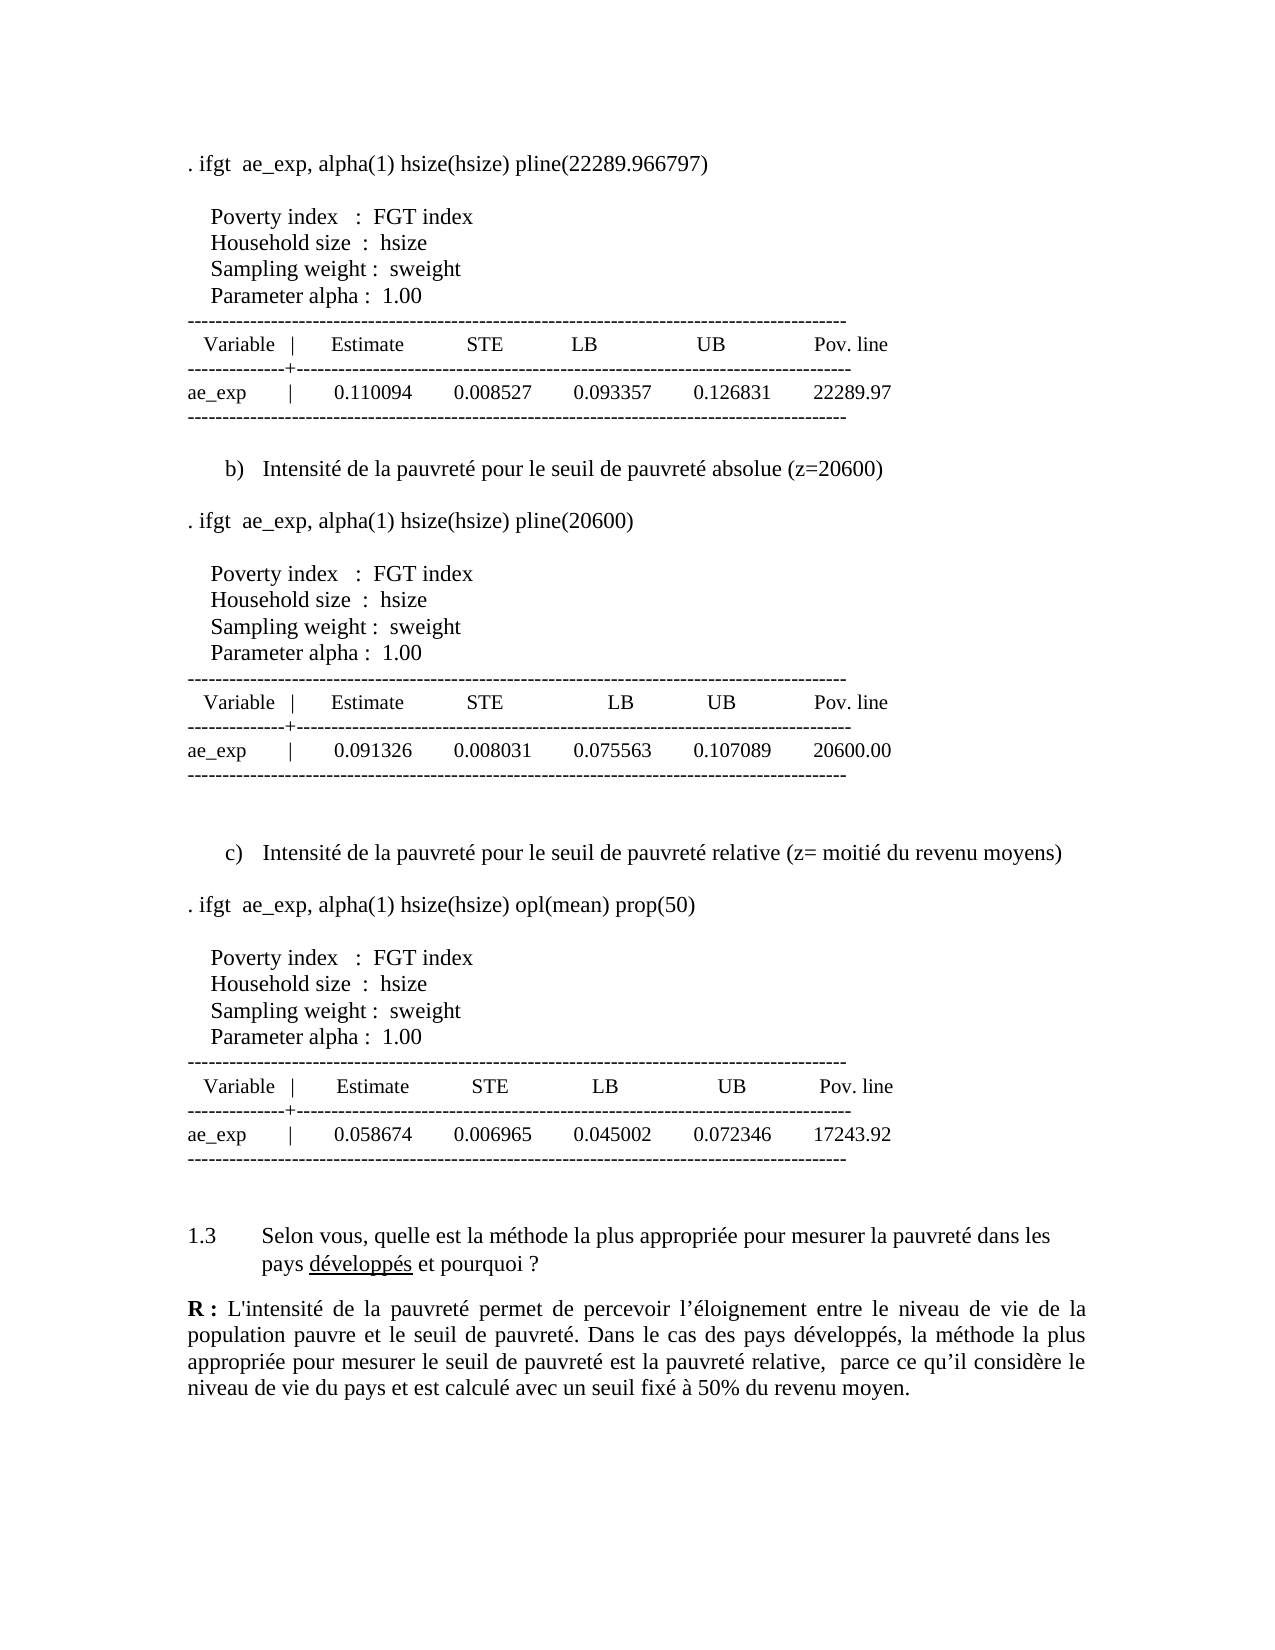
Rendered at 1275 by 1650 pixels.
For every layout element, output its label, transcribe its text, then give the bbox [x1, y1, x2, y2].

text Poverty index : FGT index [187, 203, 1087, 229]
text . ifgt ae_exp, alpha(1) hsize(hsize) pline(20600) [187, 507, 1087, 534]
text ----------------------------------------------------------------------------------------------- [187, 762, 1087, 786]
text --------------+-------------------------------------------------------------------------------- [187, 1098, 1087, 1122]
text Variable | Estimate STE LB UB Pov. line [187, 1073, 1087, 1098]
text Sampling weight : sweight [187, 255, 1087, 282]
text R : L'intensité de la pauvreté permet de percevoir l’éloignement entre le niveau de vie de la population pauvre et le seuil de pauvreté. Dans le cas des pays développés, la méthode la plus appropriée pour mesurer le seuil de pauvreté est la pauvreté relative, parce ce qu’il considère le niveau de vie du pays et est calculé avec un seuil fixé à 50% du revenu moyen. [187, 1295, 1087, 1400]
text 1.3 Selon vous, quelle est la méthode la plus appropriée pour mesurer la pauvreté dans les pays développés et pourquoi ? [187, 1222, 1087, 1277]
text Household size : hsize [187, 970, 1087, 997]
text Variable | Estimate STE LB UB Pov. line [187, 332, 1087, 356]
text ----------------------------------------------------------------------------------------------- [187, 1146, 1087, 1170]
list Intensité de la pauvreté pour le seuil de pauvreté absolue (z=20600) [225, 455, 1087, 481]
text ----------------------------------------------------------------------------------------------- [187, 404, 1087, 428]
text . ifgt ae_exp, alpha(1) hsize(hsize) opl(mean) prop(50) [187, 891, 1087, 918]
text --------------+-------------------------------------------------------------------------------- [187, 714, 1087, 738]
text Poverty index : FGT index [187, 944, 1087, 970]
text Parameter alpha : 1.00 [187, 1023, 1087, 1049]
text Sampling weight : sweight [187, 997, 1087, 1023]
text --------------+-------------------------------------------------------------------------------- [187, 356, 1087, 380]
text ----------------------------------------------------------------------------------------------- [187, 1049, 1087, 1073]
text ae_exp | 0.110094 0.008527 0.093357 0.126831 22289.97 [187, 380, 1087, 404]
text Sampling weight : sweight [187, 613, 1087, 639]
text Variable | Estimate STE LB UB Pov. line [187, 690, 1087, 714]
text ----------------------------------------------------------------------------------------------- [187, 308, 1087, 332]
text Parameter alpha : 1.00 [187, 639, 1087, 666]
text ae_exp | 0.058674 0.006965 0.045002 0.072346 17243.92 [187, 1122, 1087, 1146]
text ae_exp | 0.091326 0.008031 0.075563 0.107089 20600.00 [187, 738, 1087, 762]
text Poverty index : FGT index [187, 560, 1087, 587]
text Household size : hsize [187, 229, 1087, 255]
text ----------------------------------------------------------------------------------------------- [187, 666, 1087, 690]
text Household size : hsize [187, 587, 1087, 613]
text . ifgt ae_exp, alpha(1) hsize(hsize) pline(22289.966797) [187, 150, 1087, 176]
list Intensité de la pauvreté pour le seuil de pauvreté relative (z= moitié du revenu moyens) [225, 839, 1087, 865]
text Parameter alpha : 1.00 [187, 282, 1087, 308]
